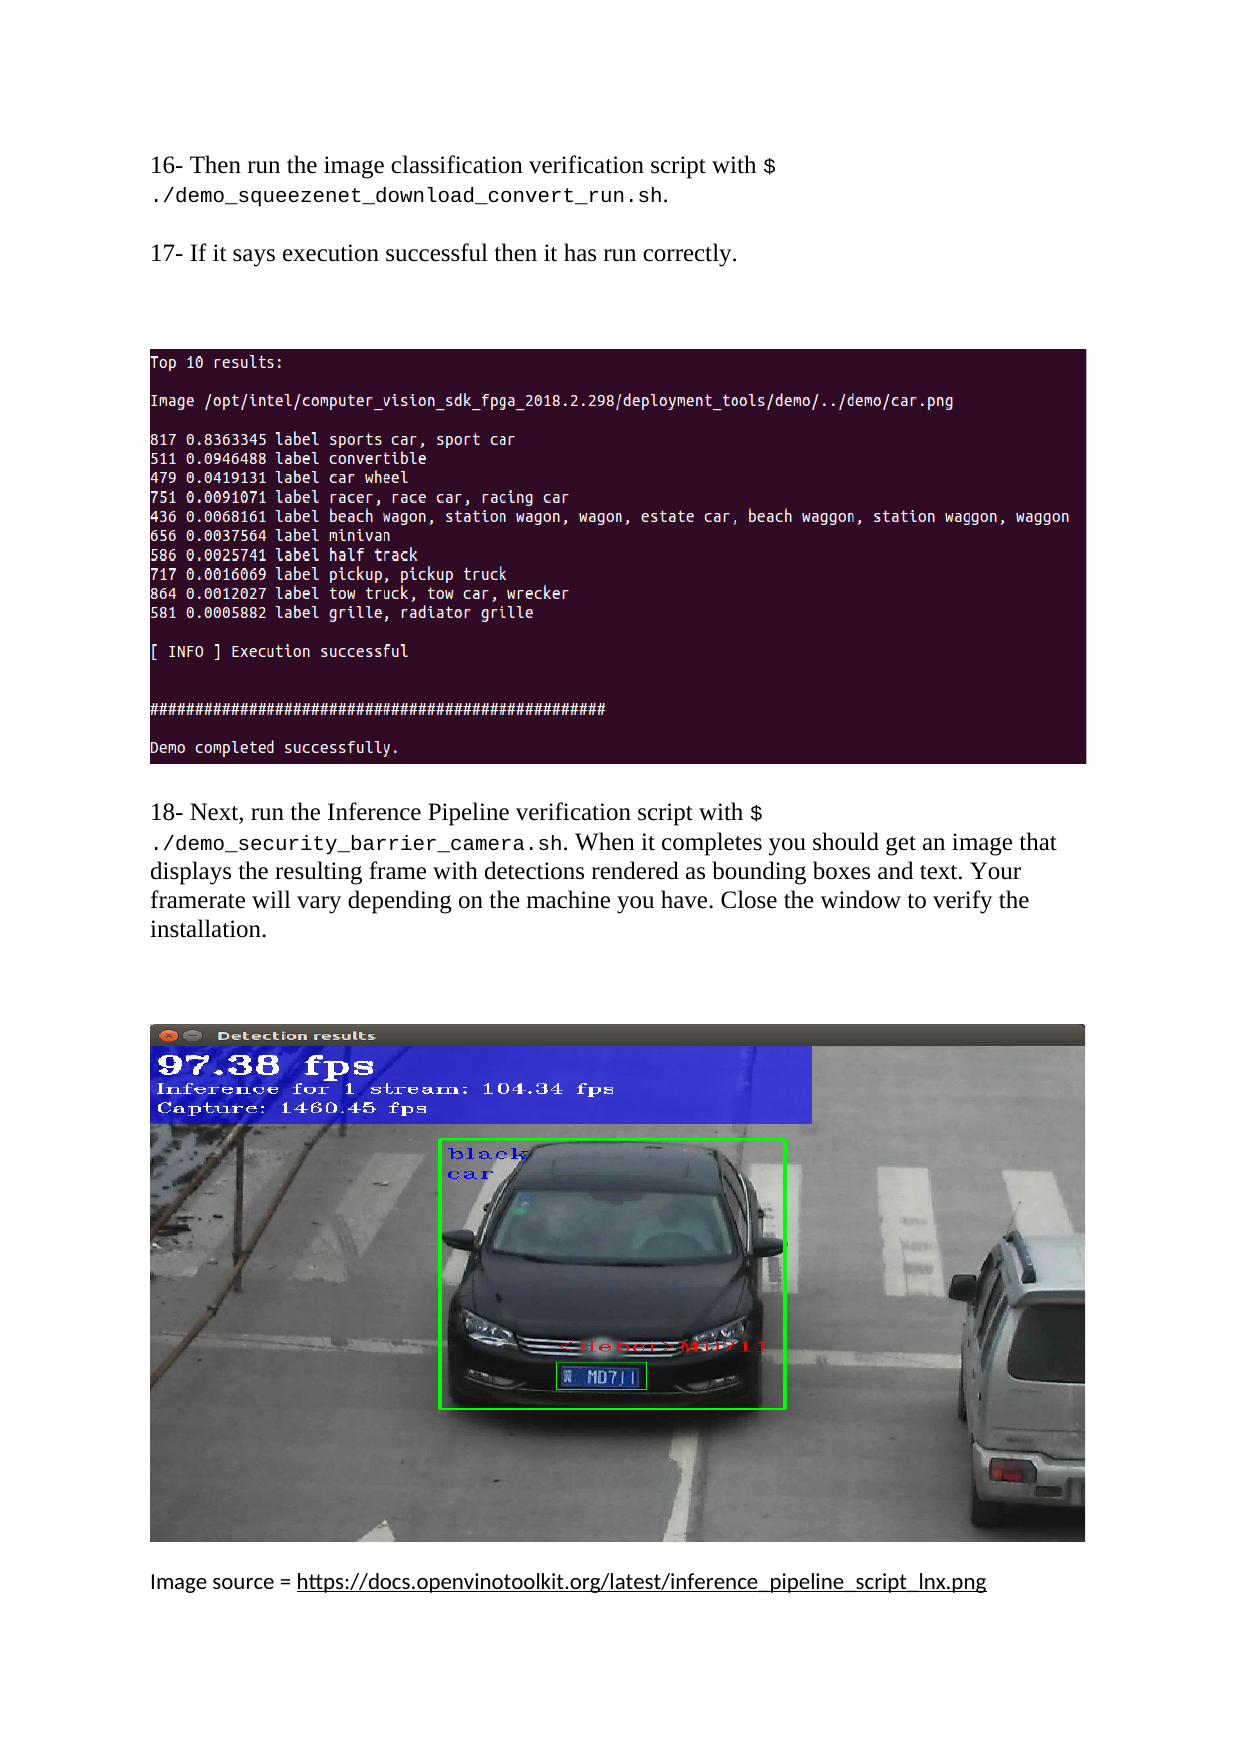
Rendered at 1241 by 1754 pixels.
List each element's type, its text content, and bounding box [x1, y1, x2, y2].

picture [150, 349, 1087, 764]
text 17- If it says execution successful then it has run correctly. [150, 238, 1090, 267]
text 18- Next, run the Inference Pipeline verification script with $ ./demo_security_barrier_camera.sh. When it completes you should get an image that displays the resulting frame with detections rendered as bounding boxes and text. Your framerate will vary depending on the machine you have. Close the window to verify the installation. [150, 797, 1090, 942]
text 16- Then run the image classification verification script with $ ./demo_squeezenet_download_convert_run.sh. [150, 150, 1090, 209]
text Image source = https://docs.openvinotoolkit.org/latest/inference_pipeline_script_lnx.png [150, 1567, 1090, 1595]
picture [150, 1024, 1086, 1542]
